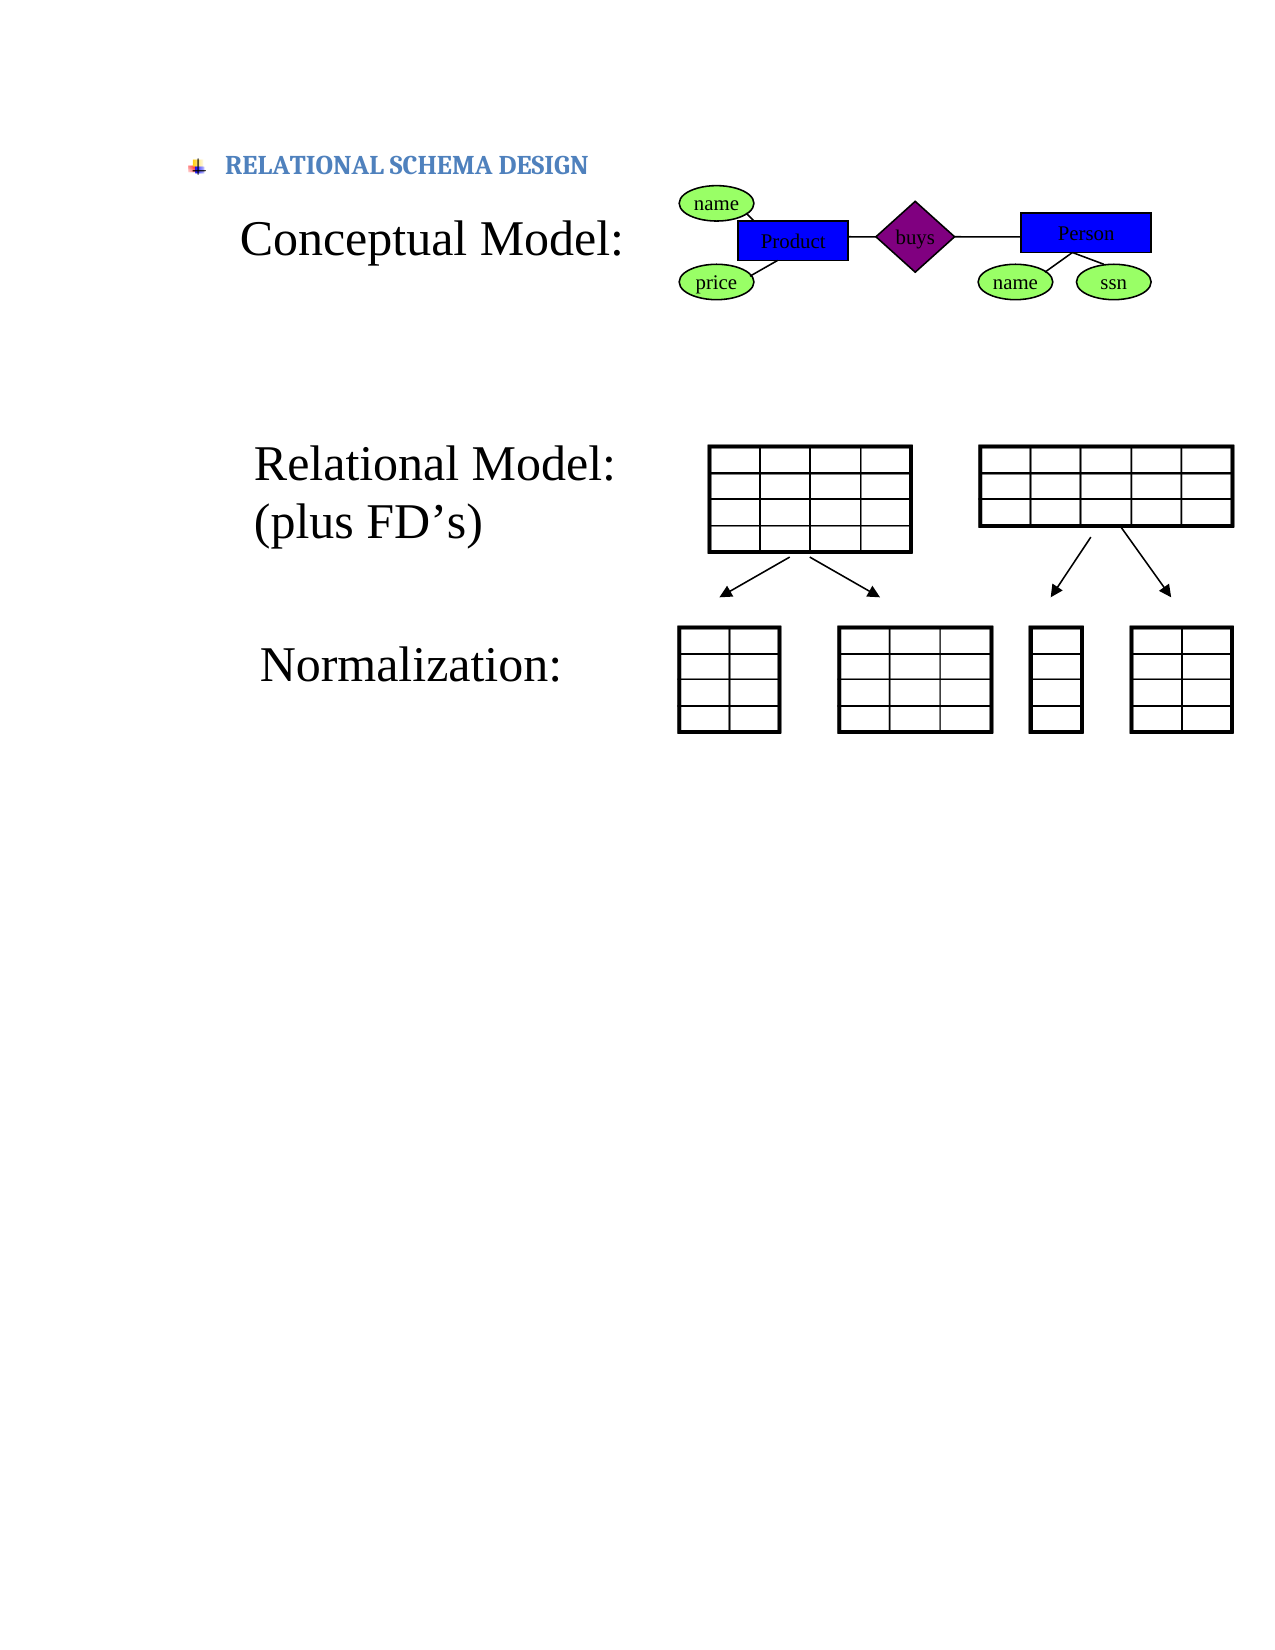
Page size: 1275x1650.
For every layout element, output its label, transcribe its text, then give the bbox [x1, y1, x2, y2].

picture [829, 617, 1000, 741]
picture [669, 617, 789, 741]
picture [1121, 617, 1241, 741]
picture [188, 157, 206, 175]
subtitle RELATIONAL SCHEMA DESIGN [187, 150, 1125, 181]
picture [970, 436, 1241, 535]
picture [699, 436, 920, 561]
picture [1020, 617, 1091, 741]
